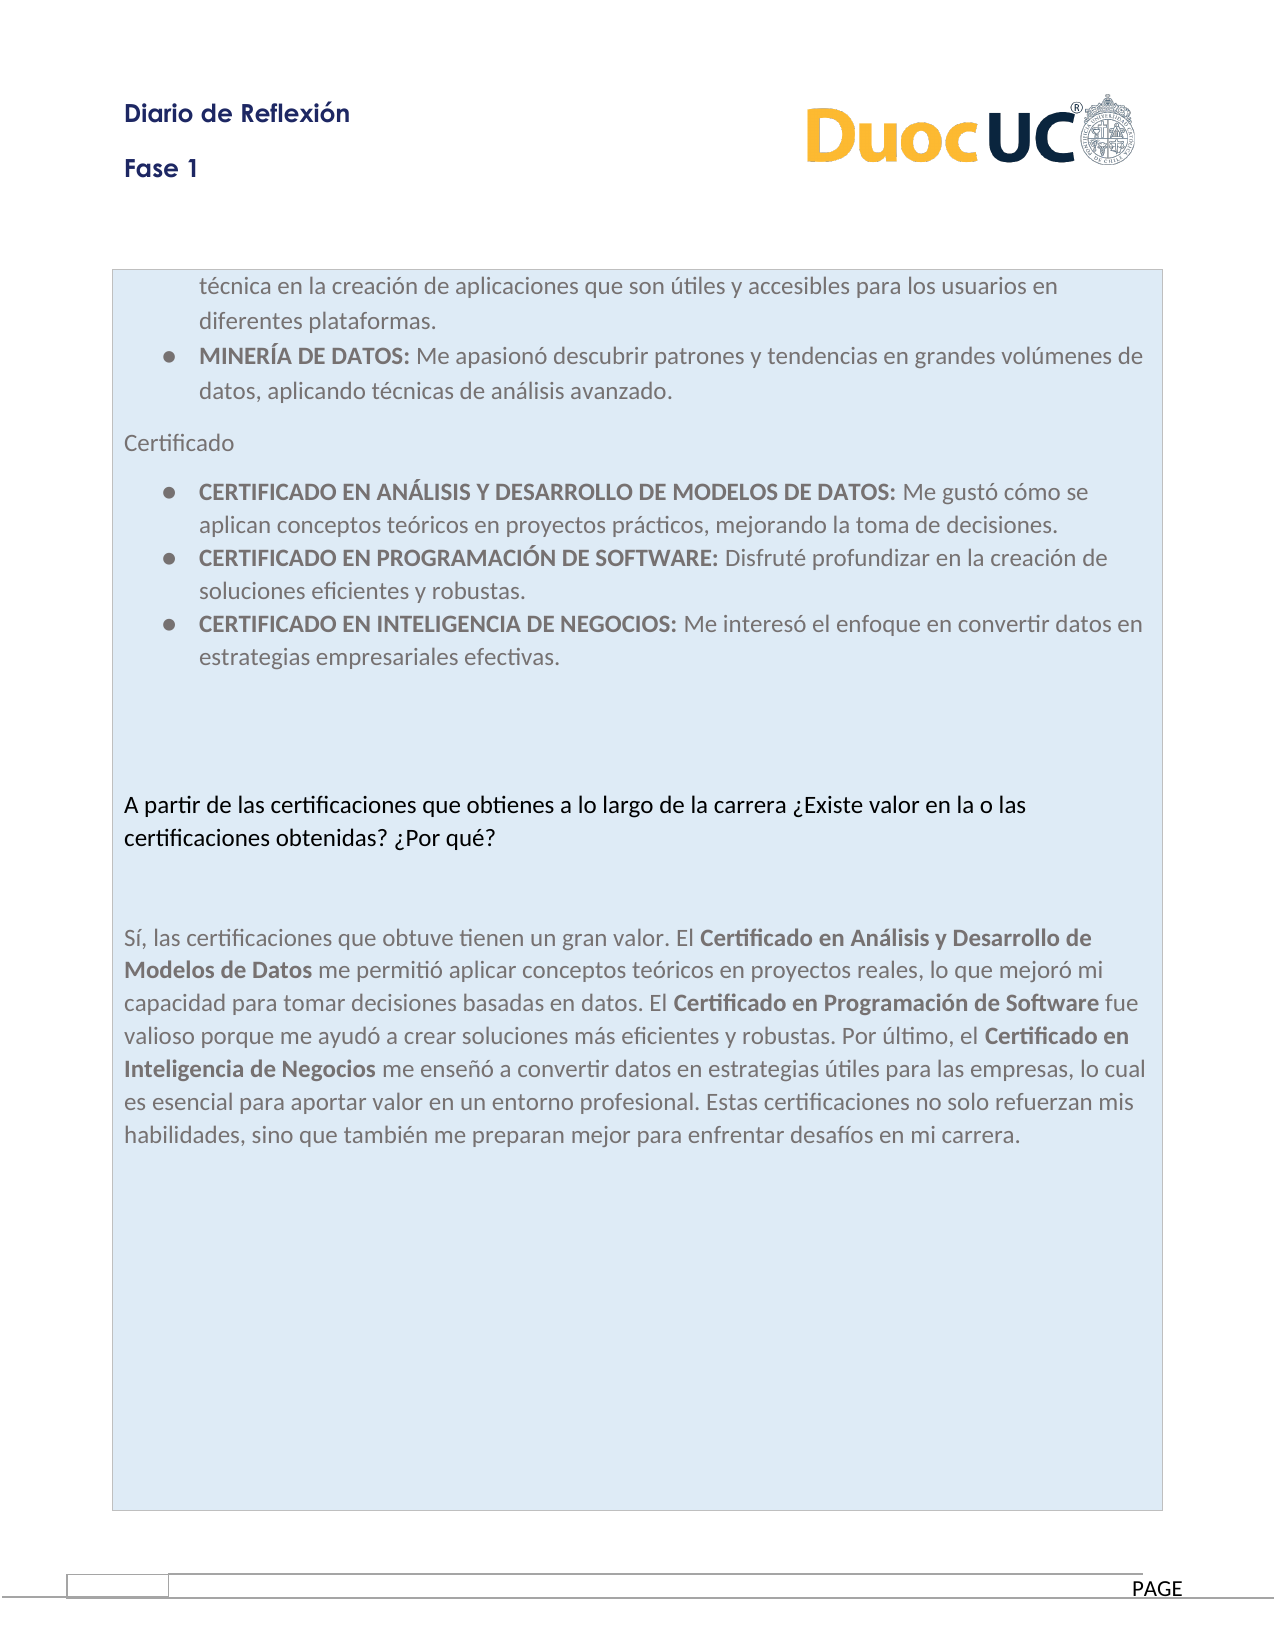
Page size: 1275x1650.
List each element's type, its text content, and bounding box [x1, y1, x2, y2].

picture [807, 94, 1135, 165]
